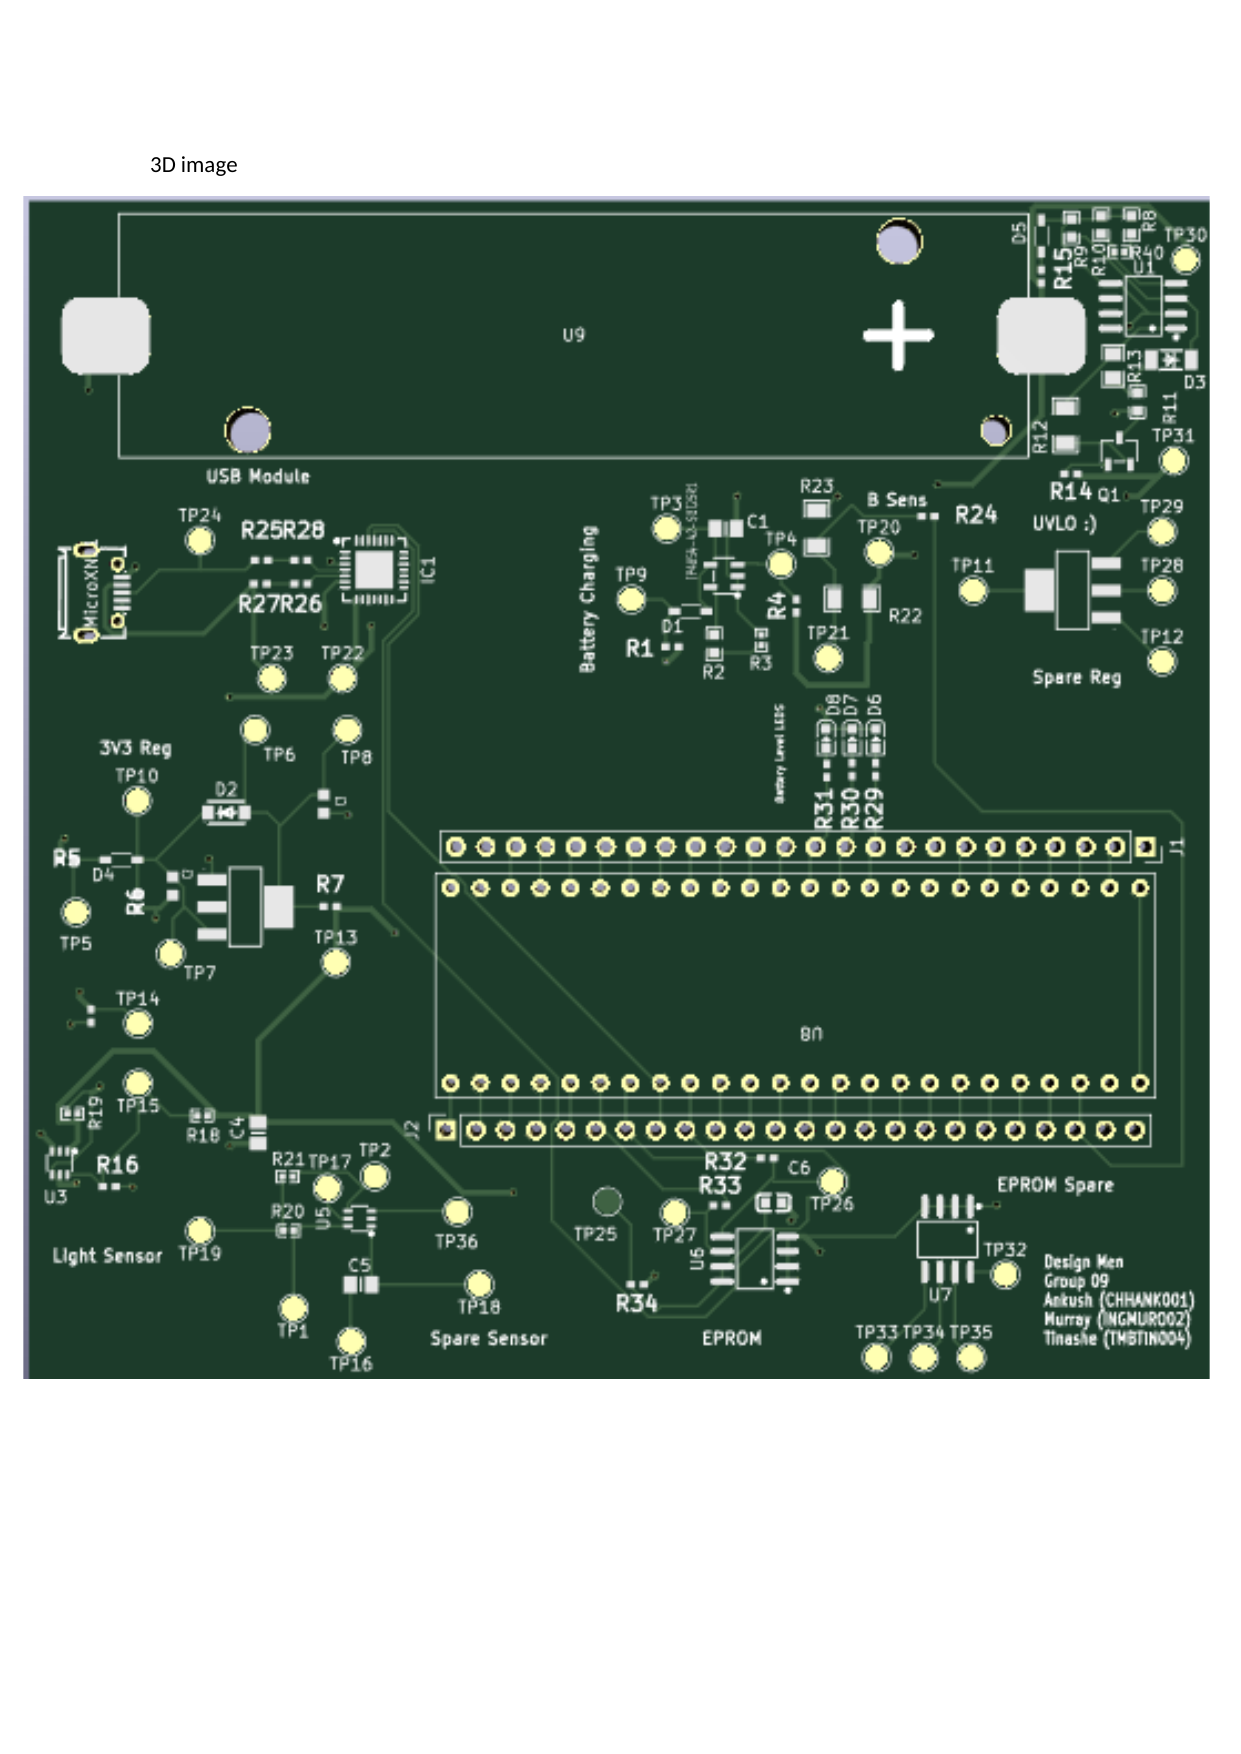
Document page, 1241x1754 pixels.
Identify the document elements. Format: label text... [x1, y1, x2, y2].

picture [23, 196, 1210, 1379]
text 3D image [150, 150, 1090, 178]
